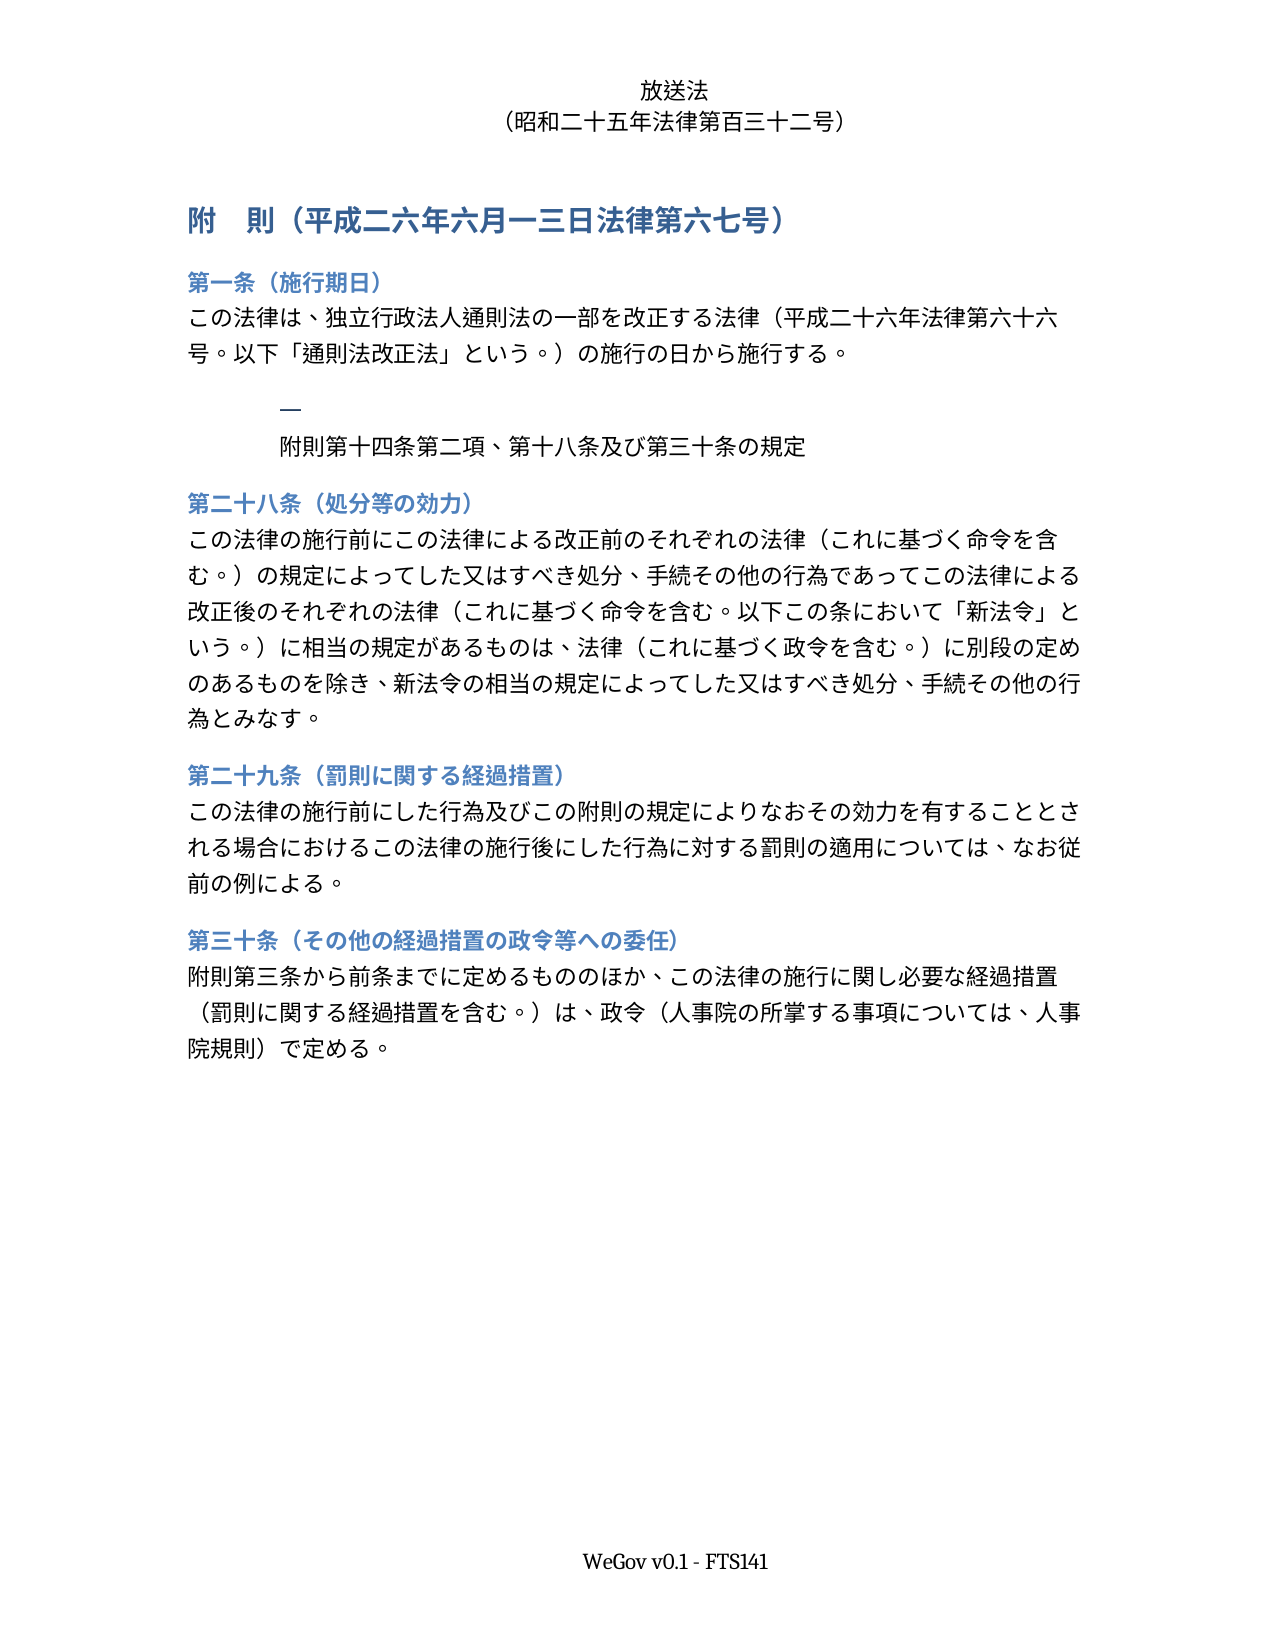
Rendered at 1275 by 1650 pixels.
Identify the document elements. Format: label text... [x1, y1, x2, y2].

text この法律の施行前にした行為及びこの附則の規定によりなおその効力を有することとされる場合におけるこの法律の施行後にした行為に対する罰則の適用については、なお従前の例による。 [187, 796, 1087, 899]
text 附則第三条から前条までに定めるもののほか、この法律の施行に関し必要な経過措置（罰則に関する経過措置を含む。）は、政令（人事院の所掌する事項については、人事院規則）で定める。 [187, 961, 1087, 1064]
subtitle 附 則（平成二六年六月一三日法律第六七号） [187, 200, 1087, 240]
subtitle 一 [279, 395, 1087, 426]
subtitle 第一条（施行期日） [187, 266, 1087, 298]
text この法律の施行前にこの法律による改正前のそれぞれの法律（これに基づく命令を含む。）の規定によってした又はすべき処分、手続その他の行為であってこの法律による改正後のそれぞれの法律（これに基づく命令を含む。以下この条において「新法令」という。）に相当の規定があるものは、法律（これに基づく政令を含む。）に別段の定めのあるものを除き、新法令の相当の規定によってした又はすべき処分、手続その他の行為とみなす。 [187, 524, 1087, 735]
subtitle 第二十九条（罰則に関する経過措置） [187, 760, 1087, 791]
subtitle 第三十条（その他の経過措置の政令等への委任） [187, 925, 1087, 956]
subtitle 第二十八条（処分等の効力） [187, 488, 1087, 519]
text 附則第十四条第二項、第十八条及び第三十条の規定 [279, 431, 1087, 462]
text この法律は、独立行政法人通則法の一部を改正する法律（平成二十六年法律第六十六号。以下「通則法改正法」という。）の施行の日から施行する。 [187, 302, 1087, 369]
